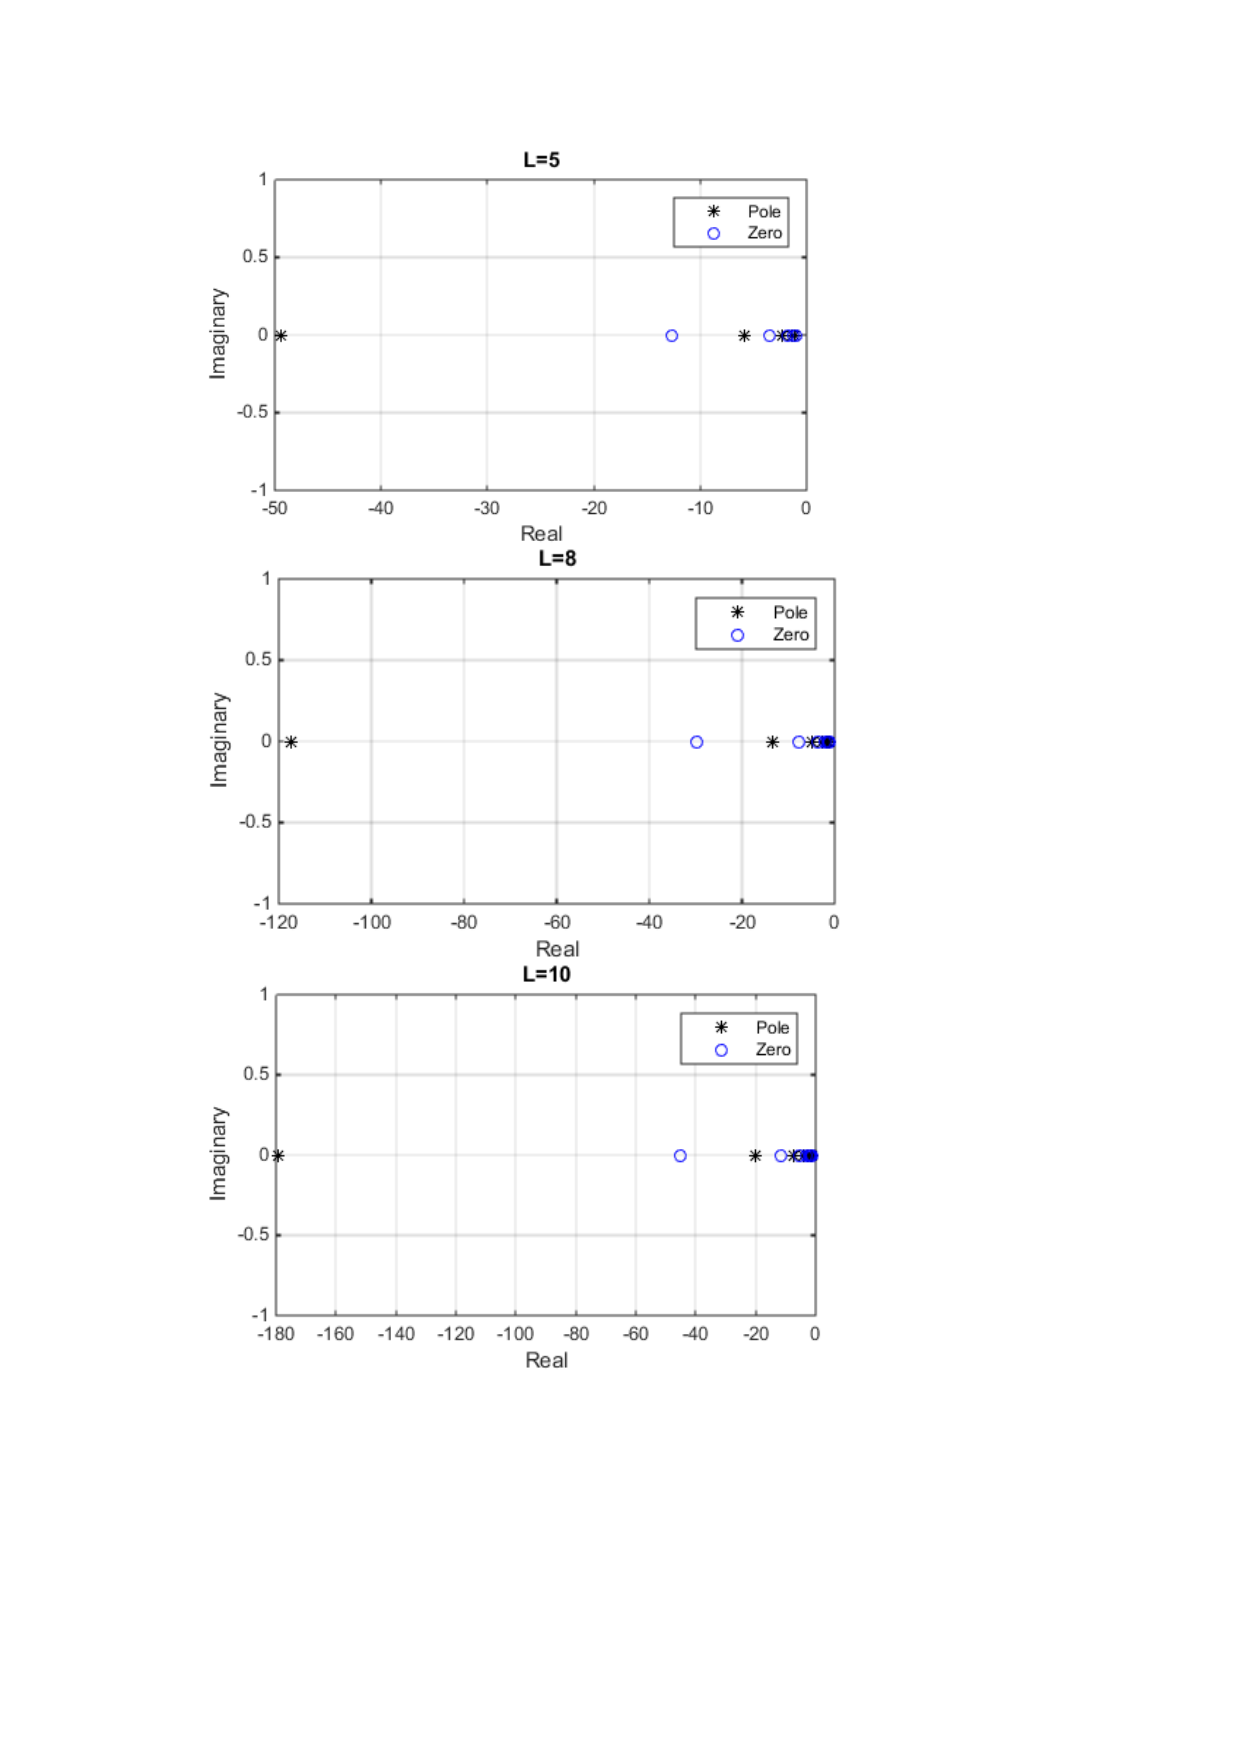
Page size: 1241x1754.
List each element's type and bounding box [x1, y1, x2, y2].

picture [187, 150, 902, 1375]
